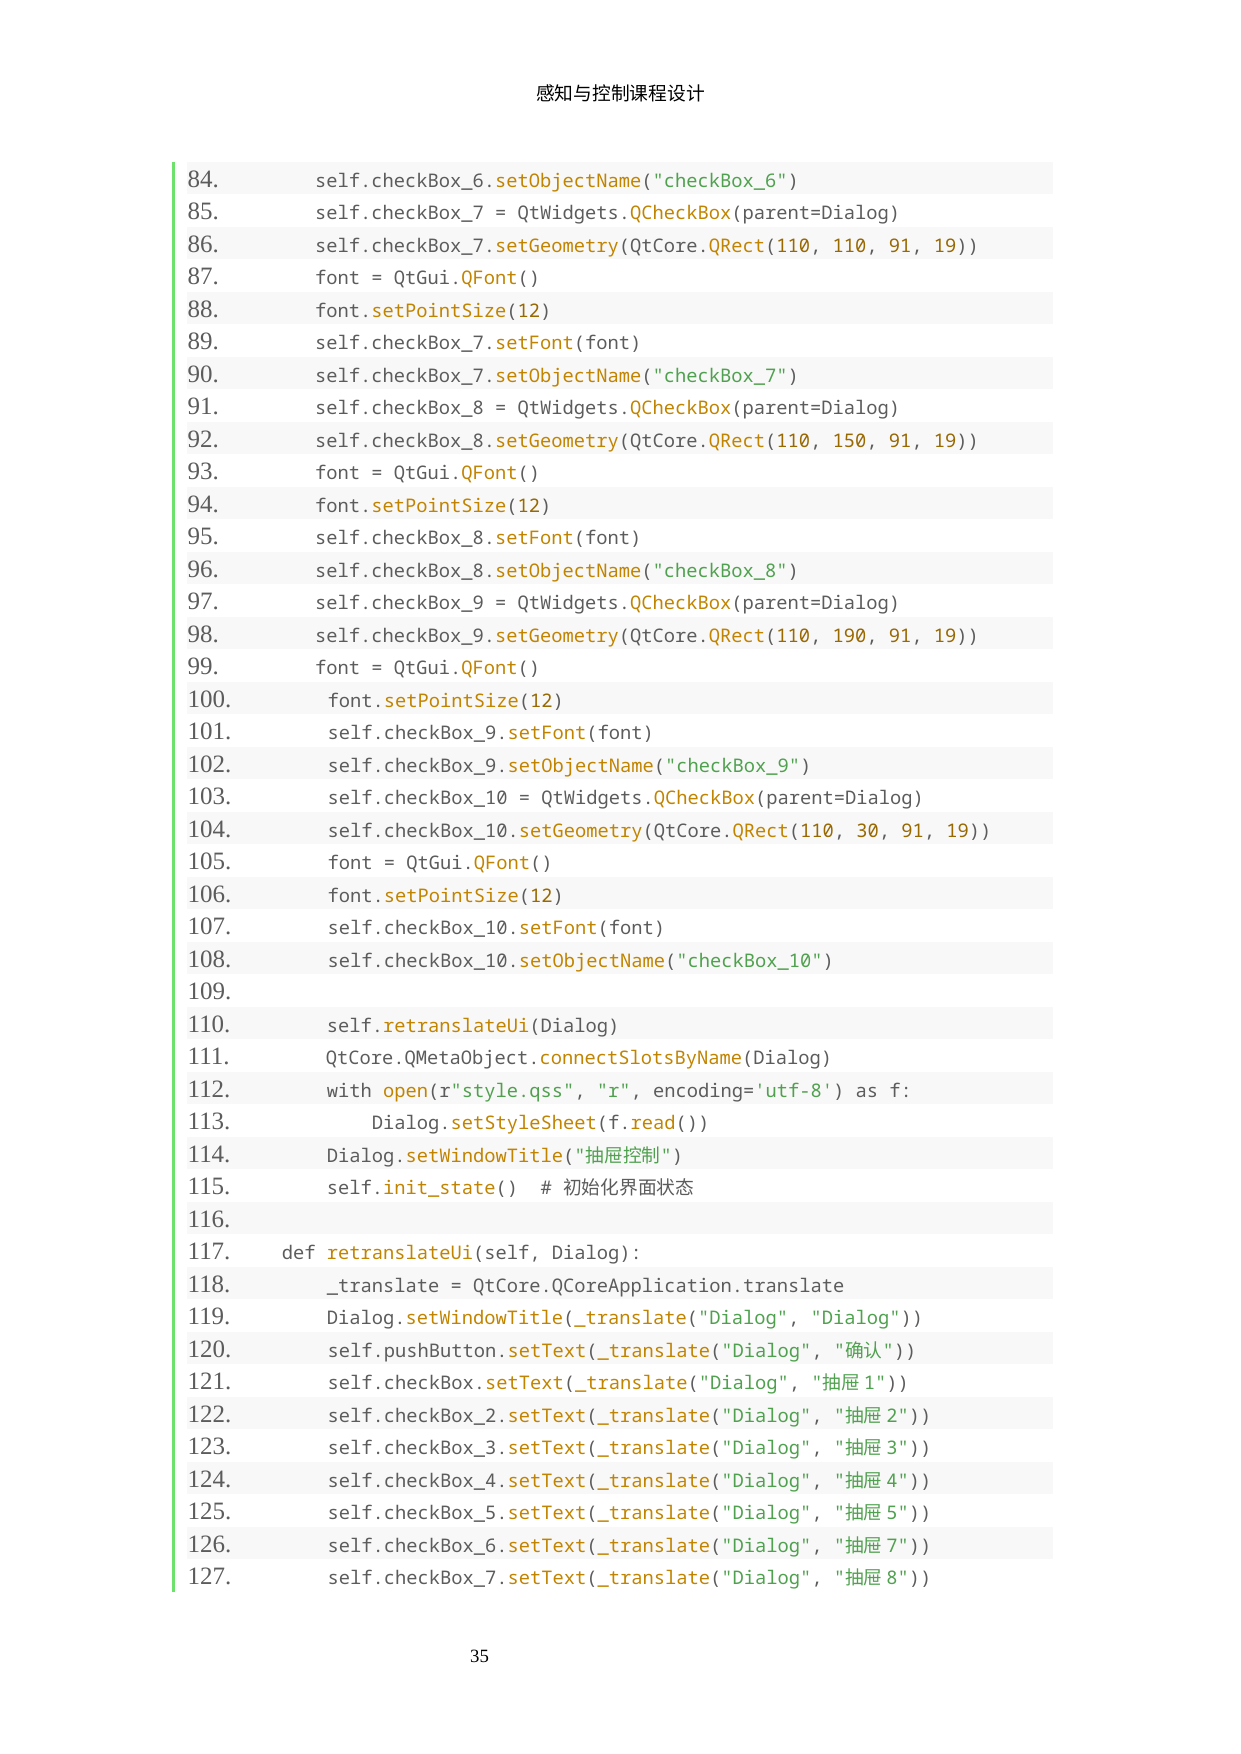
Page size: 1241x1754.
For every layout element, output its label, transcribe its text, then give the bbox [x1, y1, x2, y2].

list Dialog.setWindowTitle(_translate("Dialog", "Dialog")) [187, 1299, 1053, 1332]
list QtCore.QMetaObject.connectSlotsByName(Dialog) [187, 1039, 1053, 1072]
list font = QtGui.QFont() [187, 454, 1053, 487]
list self.checkBox_10.setObjectName("checkBox_10") [187, 942, 1053, 974]
list Dialog.setStyleSheet(f.read()) [187, 1104, 1053, 1137]
list self.checkBox_3.setText(_translate("Dialog", "抽屉3")) [187, 1429, 1053, 1462]
list font = QtGui.QFont() [187, 649, 1053, 682]
list self.checkBox_8.setGeometry(QtCore.QRect(110, 150, 91, 19)) [187, 422, 1053, 454]
list self.checkBox_7 = QtWidgets.QCheckBox(parent=Dialog) [187, 194, 1053, 227]
list self.checkBox_9.setFont(font) [187, 714, 1053, 747]
list self.checkBox_8.setFont(font) [187, 519, 1053, 552]
list font.setPointSize(12) [187, 682, 1053, 714]
list self.checkBox_7.setGeometry(QtCore.QRect(110, 110, 91, 19)) [187, 227, 1053, 259]
list self.checkBox_4.setText(_translate("Dialog", "抽屉4")) [187, 1462, 1053, 1494]
list self.checkBox_8.setObjectName("checkBox_8") [187, 552, 1053, 584]
list Dialog.setWindowTitle("抽屉控制") [187, 1137, 1053, 1169]
list font.setPointSize(12) [187, 292, 1053, 324]
list self.init_state() # 初始化界面状态 [187, 1169, 1053, 1202]
list self.checkBox_10 = QtWidgets.QCheckBox(parent=Dialog) [187, 779, 1053, 812]
list with open(r"style.qss", "r", encoding='utf-8') as f: [187, 1072, 1053, 1104]
list self.checkBox_6.setText(_translate("Dialog", "抽屉7")) [187, 1527, 1053, 1559]
list self.checkBox_9 = QtWidgets.QCheckBox(parent=Dialog) [187, 584, 1053, 617]
list self.checkBox_5.setText(_translate("Dialog", "抽屉5")) [187, 1494, 1053, 1527]
list self.checkBox_10.setFont(font) [187, 909, 1053, 942]
list def retranslateUi(self, Dialog): [187, 1234, 1053, 1267]
list self.checkBox_6.setObjectName("checkBox_6") [187, 162, 1053, 194]
list _translate = QtCore.QCoreApplication.translate [187, 1267, 1053, 1299]
list self.checkBox_7.setObjectName("checkBox_7") [187, 357, 1053, 389]
list self.checkBox_7.setText(_translate("Dialog", "抽屉8")) [187, 1559, 1053, 1592]
list self.checkBox_7.setFont(font) [187, 324, 1053, 357]
list self.checkBox.setText(_translate("Dialog", "抽屉1")) [187, 1364, 1053, 1397]
list self.checkBox_9.setObjectName("checkBox_9") [187, 747, 1053, 779]
list self.pushButton.setText(_translate("Dialog", "确认")) [187, 1332, 1053, 1364]
list self.retranslateUi(Dialog) [187, 1007, 1053, 1039]
list font.setPointSize(12) [187, 877, 1053, 909]
list font = QtGui.QFont() [187, 844, 1053, 877]
list self.checkBox_10.setGeometry(QtCore.QRect(110, 30, 91, 19)) [187, 812, 1053, 844]
list self.checkBox_2.setText(_translate("Dialog", "抽屉2")) [187, 1397, 1053, 1429]
list self.checkBox_9.setGeometry(QtCore.QRect(110, 190, 91, 19)) [187, 617, 1053, 649]
list font = QtGui.QFont() [187, 259, 1053, 292]
list font.setPointSize(12) [187, 487, 1053, 519]
list self.checkBox_8 = QtWidgets.QCheckBox(parent=Dialog) [187, 389, 1053, 422]
